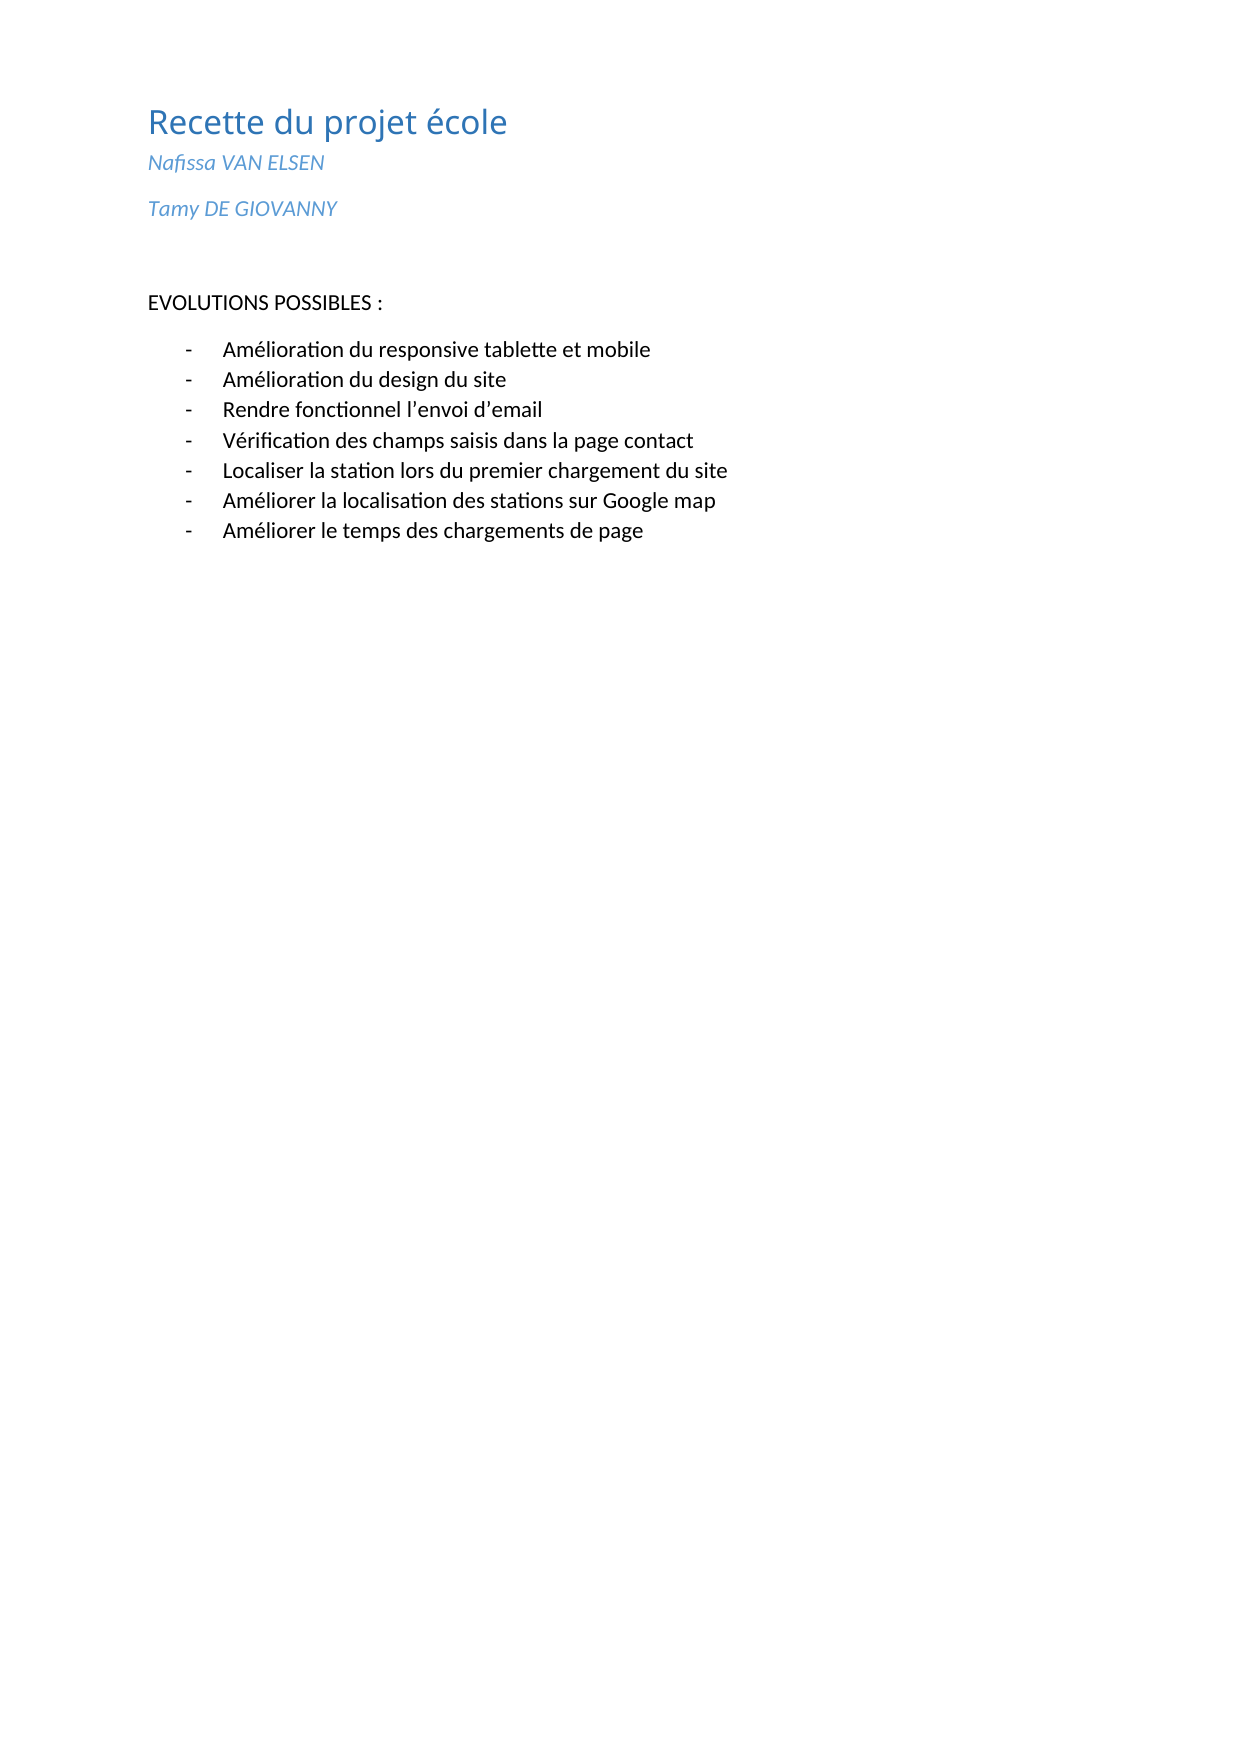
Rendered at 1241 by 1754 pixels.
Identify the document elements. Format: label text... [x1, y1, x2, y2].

list Vérification des champs saisis dans la page contact [185, 426, 1093, 454]
list Amélioration du design du site [185, 365, 1093, 393]
text EVOLUTIONS POSSIBLES : [148, 288, 1093, 316]
list Améliorer le temps des chargements de page [185, 516, 1093, 544]
list Localiser la station lors du premier chargement du site [185, 456, 1093, 484]
list Amélioration du responsive tablette et mobile [185, 335, 1093, 363]
list Améliorer la localisation des stations sur Google map [185, 486, 1093, 514]
list Rendre fonctionnel l’envoi d’email [185, 396, 1093, 423]
